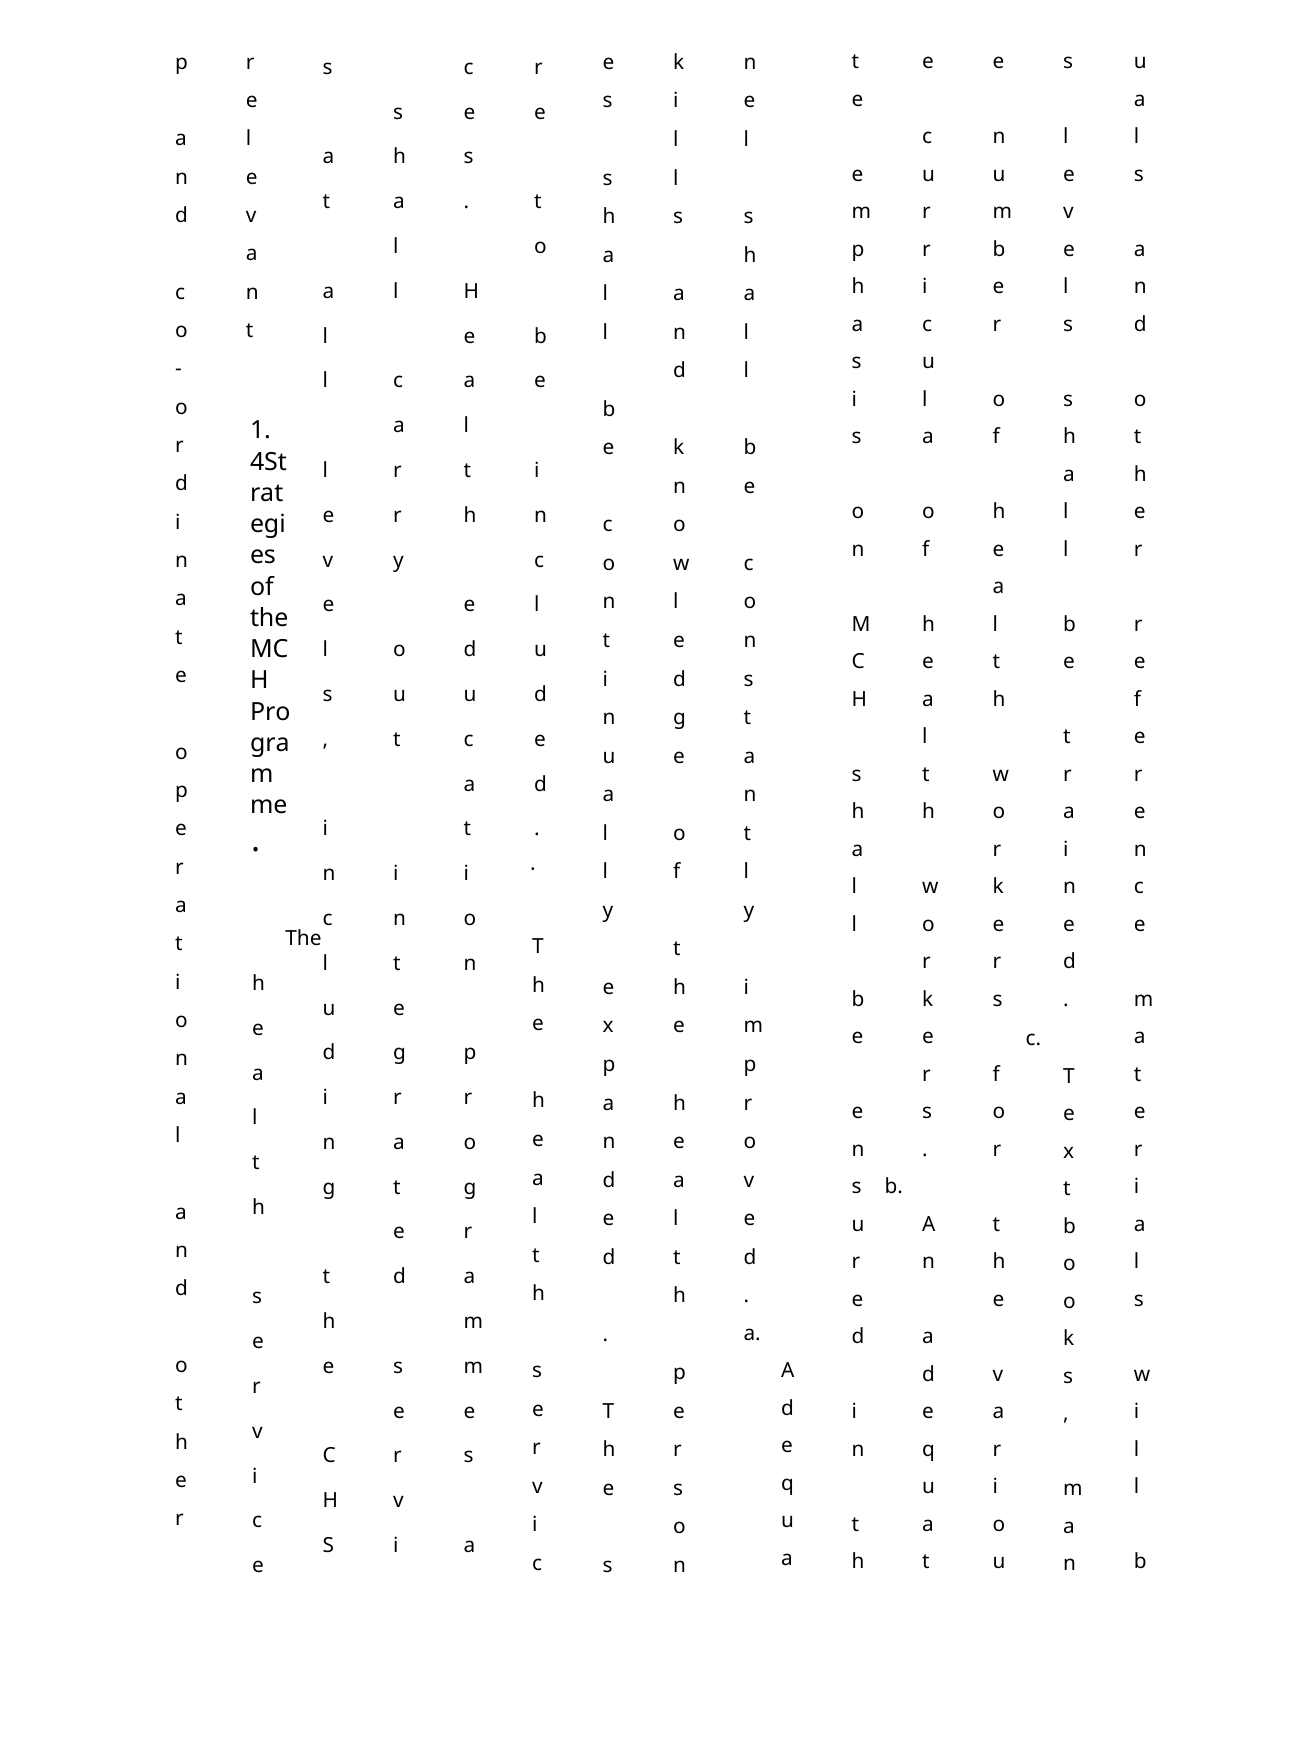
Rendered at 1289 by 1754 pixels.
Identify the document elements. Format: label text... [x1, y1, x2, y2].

text 1.4Strategies of the MCH Programme [250, 414, 291, 820]
